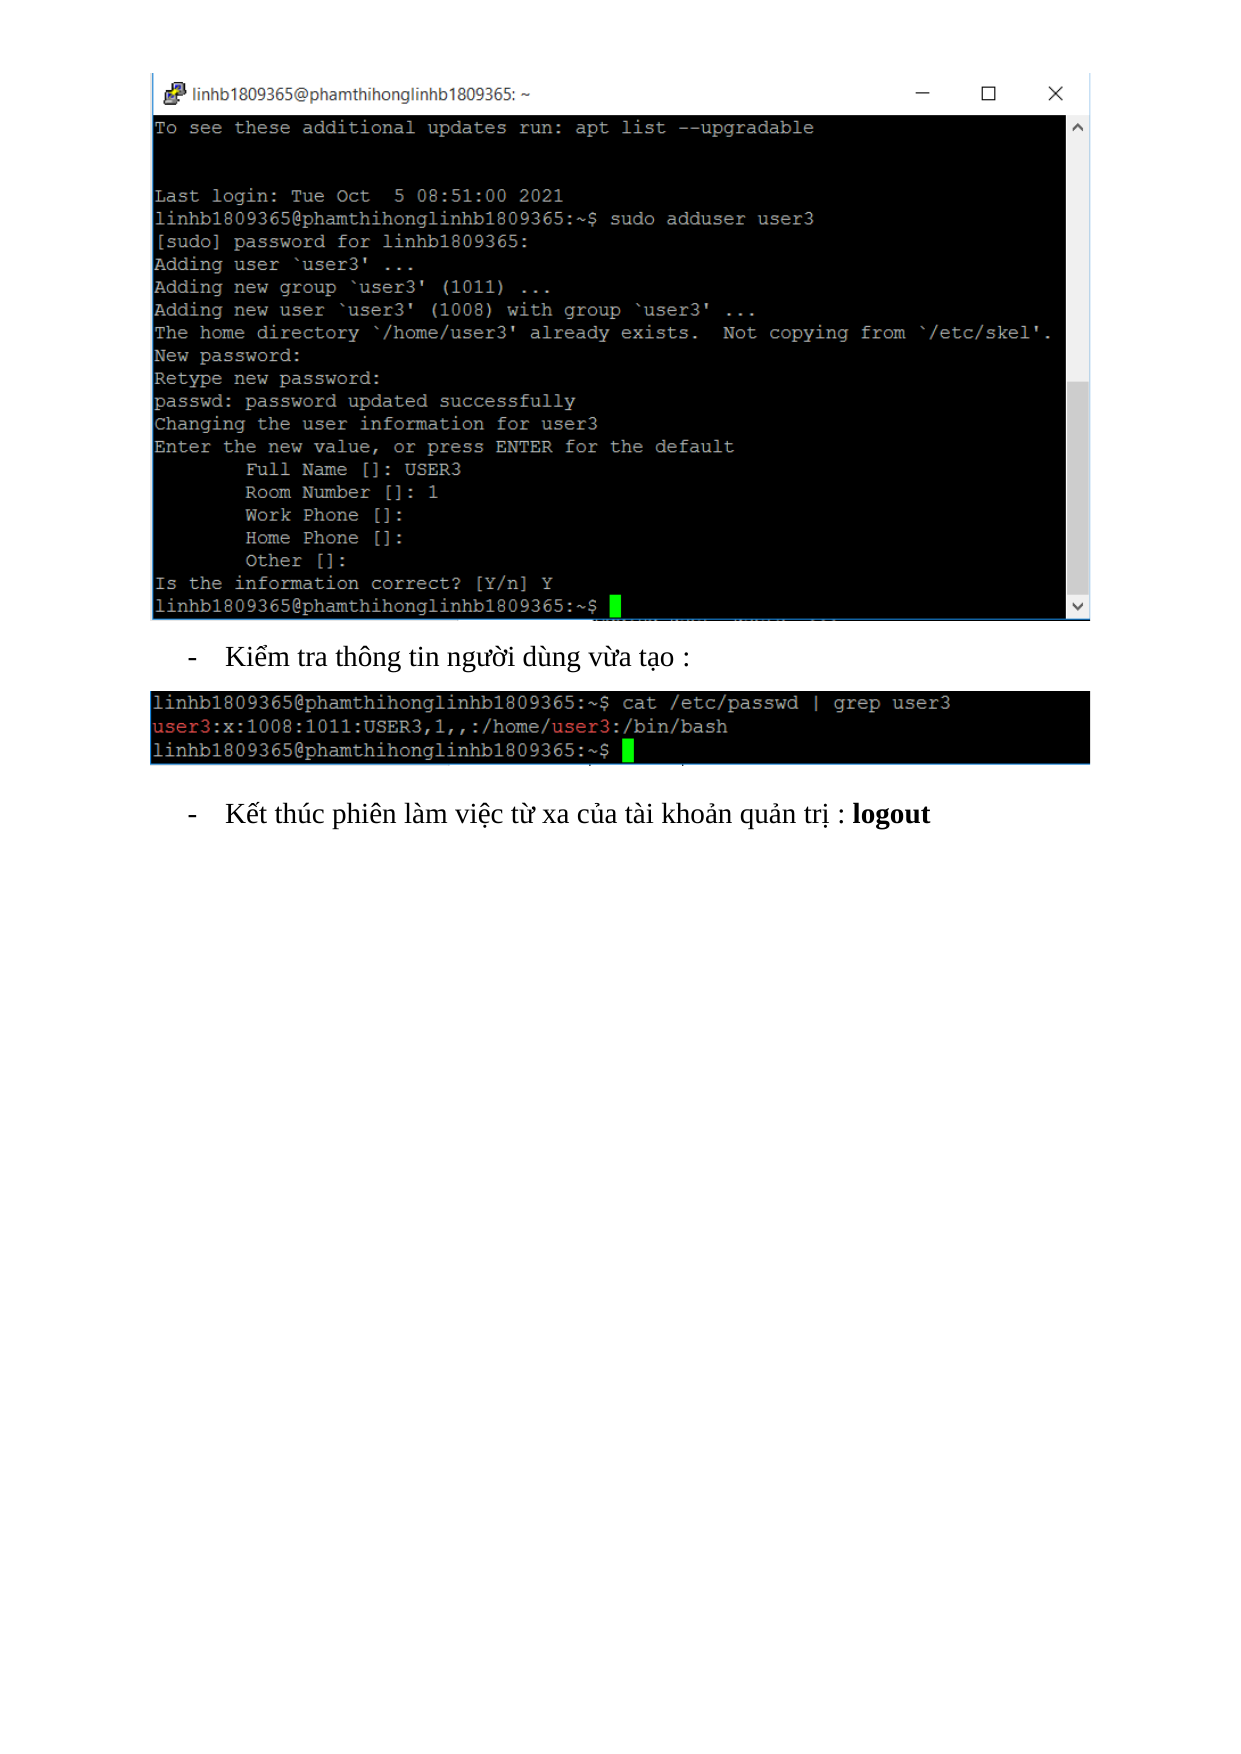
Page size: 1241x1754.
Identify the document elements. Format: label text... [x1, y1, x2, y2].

list Kết thúc phiên làm việc từ xa của tài khoản quản trị : logout [187, 797, 1090, 830]
picture [150, 73, 1091, 621]
picture [150, 691, 1091, 766]
list Kiểm tra thông tin người dùng vừa tạo : [187, 639, 1090, 673]
